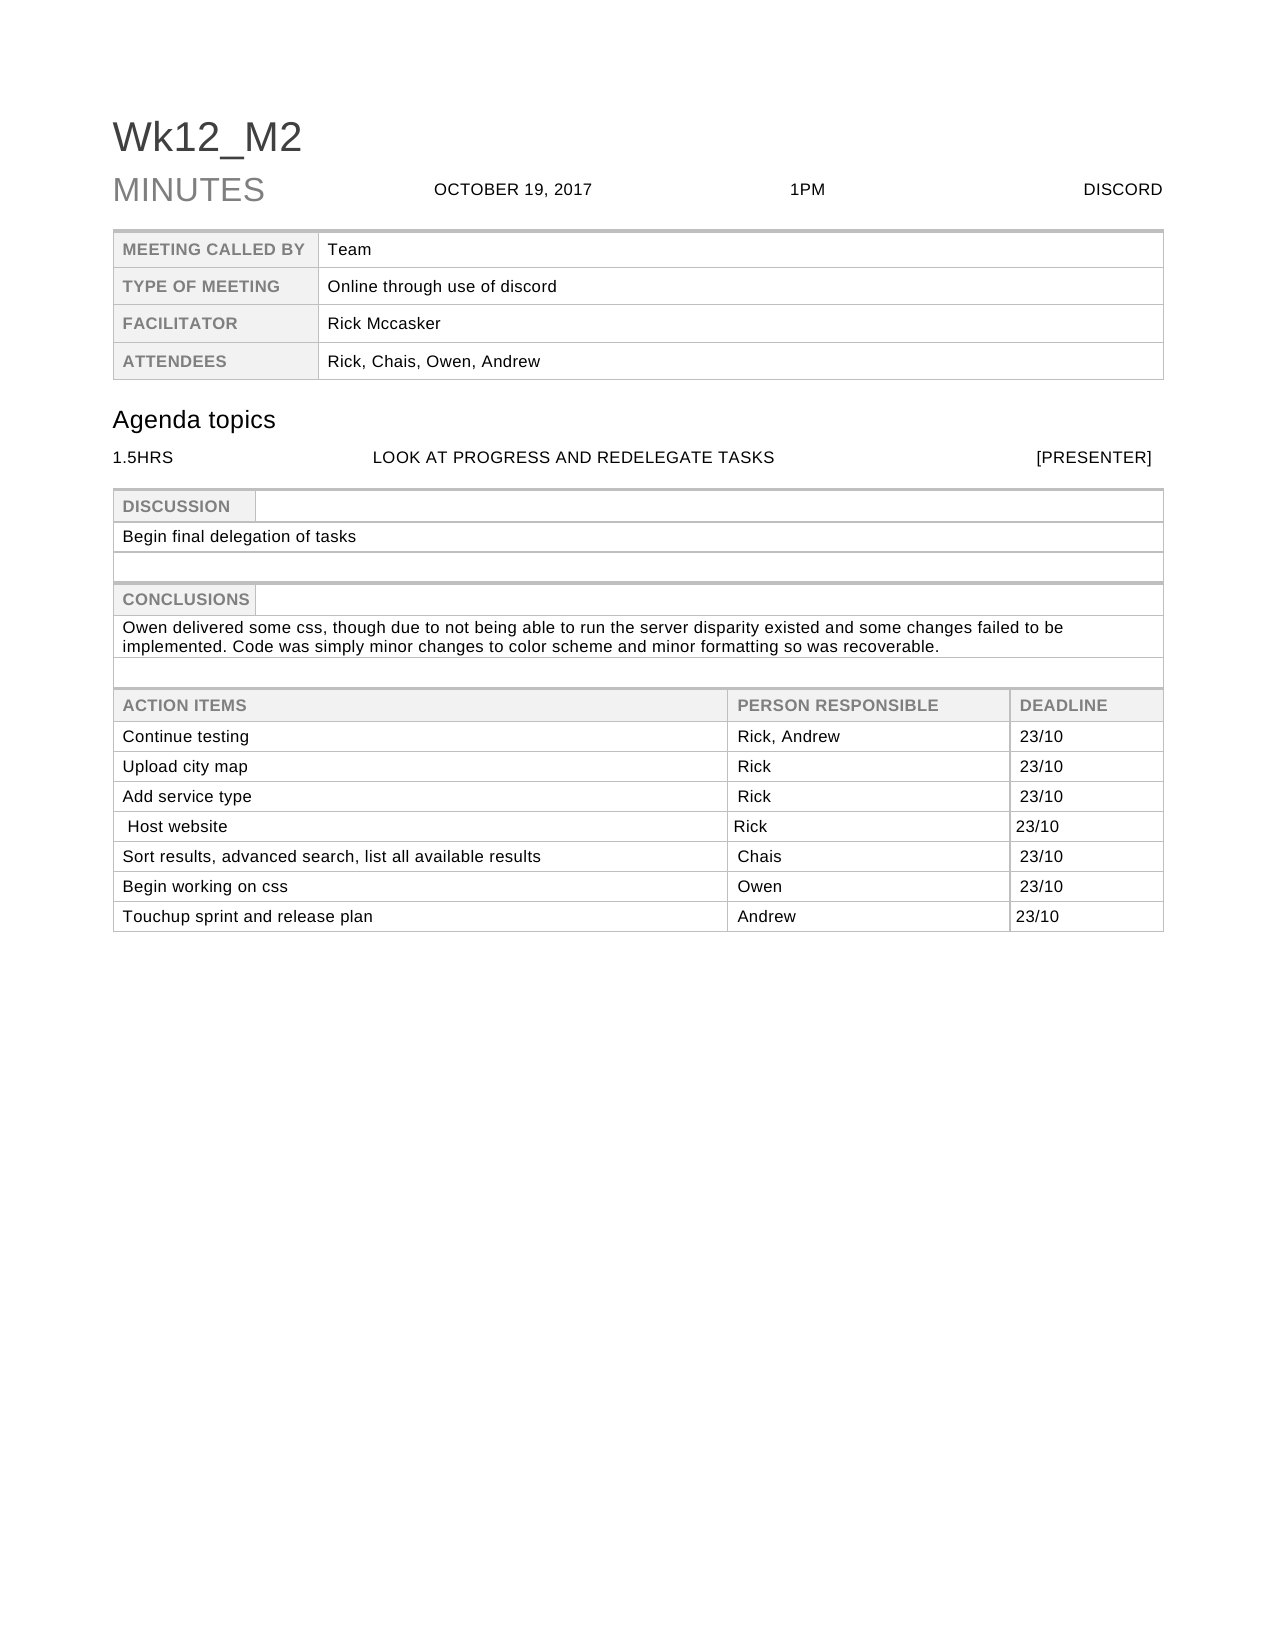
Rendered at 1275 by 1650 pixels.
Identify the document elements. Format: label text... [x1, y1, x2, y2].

table_cell 23/10 [1011, 782, 1163, 811]
table_cell Andrew [728, 902, 1009, 931]
subtitle Agenda topics [112, 405, 1162, 434]
table_cell 23/10 [1011, 872, 1163, 901]
table_cell 23/10 [1011, 722, 1163, 751]
table_cell Online through use of discord [319, 268, 1163, 304]
table_cell Begin working on css [114, 872, 727, 901]
table_cell Chais [728, 842, 1009, 871]
table_cell Conclusions [114, 585, 255, 615]
table_cell Rick, Andrew [728, 722, 1009, 751]
table_cell Rick [728, 752, 1009, 781]
table_header Look at progress and redelegate tasks [373, 447, 791, 469]
table_cell Add service type [114, 782, 727, 811]
table_cell Attendees [114, 343, 318, 379]
table_header 1.5hrs [113, 447, 373, 469]
table_cell 23/10 [1011, 902, 1163, 931]
table_cell Rick [728, 812, 1009, 841]
table_cell Upload city map [114, 752, 727, 781]
table_cell 23/10 [1011, 752, 1163, 781]
table_header Discussion [114, 491, 255, 521]
table_cell Begin final delegation of tasks [114, 523, 1163, 551]
table_cell [114, 553, 1163, 581]
table_cell Action items [114, 690, 727, 721]
table_cell 23/10 [1011, 812, 1163, 841]
title Wk12_M2 [112, 112, 1162, 160]
table_cell Host website [114, 812, 727, 841]
table_cell Rick Mccasker [319, 305, 1163, 342]
table_cell Type of meeting [114, 268, 318, 304]
table_header Minutes [113, 169, 319, 210]
table_cell [256, 585, 1163, 615]
table_header Team [319, 233, 1163, 267]
table_header 1pm [593, 169, 825, 210]
table_cell Deadline [1011, 690, 1163, 721]
table_cell Facilitator [114, 305, 318, 342]
table_cell Owen [728, 872, 1009, 901]
table_cell Owen delivered some css, though due to not being able to run the server disparity existed and some changes failed to be implemented. Code was simply minor changes to color scheme and minor formatting so was recoverable. [114, 616, 1163, 657]
table_cell Sort results, advanced search, list all available results [114, 842, 727, 871]
table_cell Person responsible [728, 690, 1009, 721]
table_cell [114, 658, 1163, 687]
table_cell 23/10 [1011, 842, 1163, 871]
table_header [256, 491, 1163, 521]
table_cell Continue testing [114, 722, 727, 751]
table_cell Rick [728, 782, 1009, 811]
table_header Meeting called by [114, 233, 318, 267]
table_cell Rick, Chais, Owen, Andrew [319, 343, 1163, 379]
table_header Discord [825, 169, 1162, 210]
table_cell Touchup sprint and release plan [114, 902, 727, 931]
